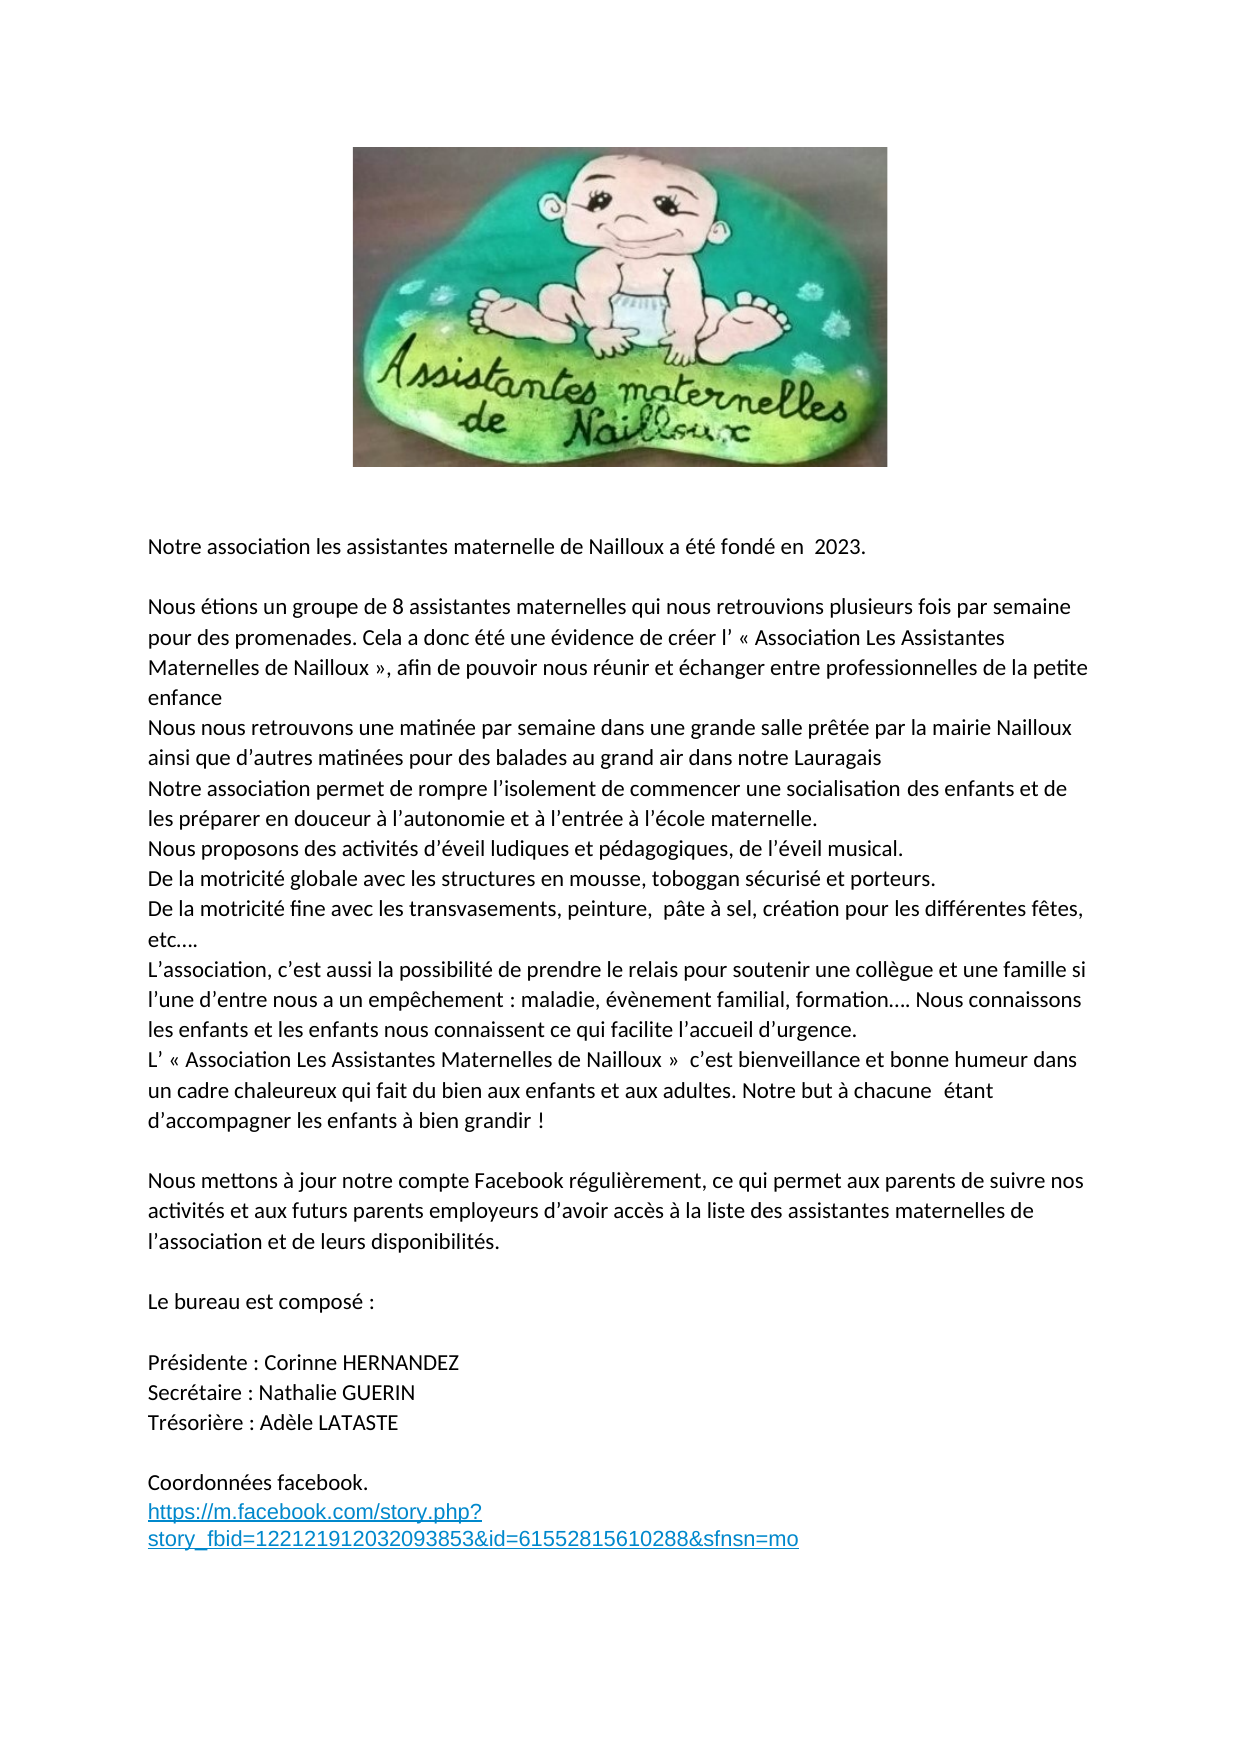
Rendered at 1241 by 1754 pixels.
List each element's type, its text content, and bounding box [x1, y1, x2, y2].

text Trésorière : Adèle LATASTE [148, 1408, 1093, 1436]
text Coordonnées facebook. [148, 1468, 1093, 1496]
text https://m.facebook.com/story.php?story_fbid=122121912032093853&id=61552815610288&sfnsn=mo [148, 1499, 1093, 1551]
text Nous proposons des activités d’éveil ludiques et pédagogiques, de l’éveil musical. [148, 834, 1093, 862]
text Nous mettons à jour notre compte Facebook régulièrement, ce qui permet aux parents de suivre nos activités et aux futurs parents employeurs d’avoir accès à la liste des assistantes maternelles de l’association et de leurs disponibilités. [148, 1166, 1093, 1255]
text Nous nous retrouvons une matinée par semaine dans une grande salle prêtée par la mairie Nailloux ainsi que d’autres matinées pour des balades au grand air dans notre Lauragais [148, 713, 1093, 771]
text Le bureau est composé : [148, 1287, 1093, 1315]
text De la motricité globale avec les structures en mousse, toboggan sécurisé et porteurs. [148, 864, 1093, 892]
text Présidente : Corinne HERNANDEZ [148, 1348, 1093, 1376]
text Nous étions un groupe de 8 assistantes maternelles qui nous retrouvions plusieurs fois par semaine pour des promenades. Cela a donc été une évidence de créer l’ « Association Les Assistantes Maternelles de Nailloux », afin de pouvoir nous réunir et échanger entre professionnelles de la petite enfance [148, 592, 1093, 711]
text De la motricité fine avec les transvasements, peinture, pâte à sel, création pour les différentes fêtes, etc…. [148, 894, 1093, 953]
text L’association, c’est aussi la possibilité de prendre le relais pour soutenir une collègue et une famille si l’une d’entre nous a un empêchement : maladie, évènement familial, formation…. Nous connaissons les enfants et les enfants nous connaissent ce qui facilite l’accueil d’urgence. [148, 955, 1093, 1043]
text Secrétaire : Nathalie GUERIN [148, 1378, 1093, 1406]
text Notre association permet de rompre l’isolement de commencer une socialisation des enfants et de les préparer en douceur à l’autonomie et à l’entrée à l’école maternelle. [148, 774, 1093, 832]
text L’ « Association Les Assistantes Maternelles de Nailloux » c’est bienveillance et bonne humeur dans un cadre chaleureux qui fait du bien aux enfants et aux adultes. Notre but à chacune étant d’accompagner les enfants à bien grandir ! [148, 1046, 1093, 1134]
picture [352, 147, 888, 467]
text Notre association les assistantes maternelle de Nailloux a été fondé en 2023. [148, 532, 1093, 560]
